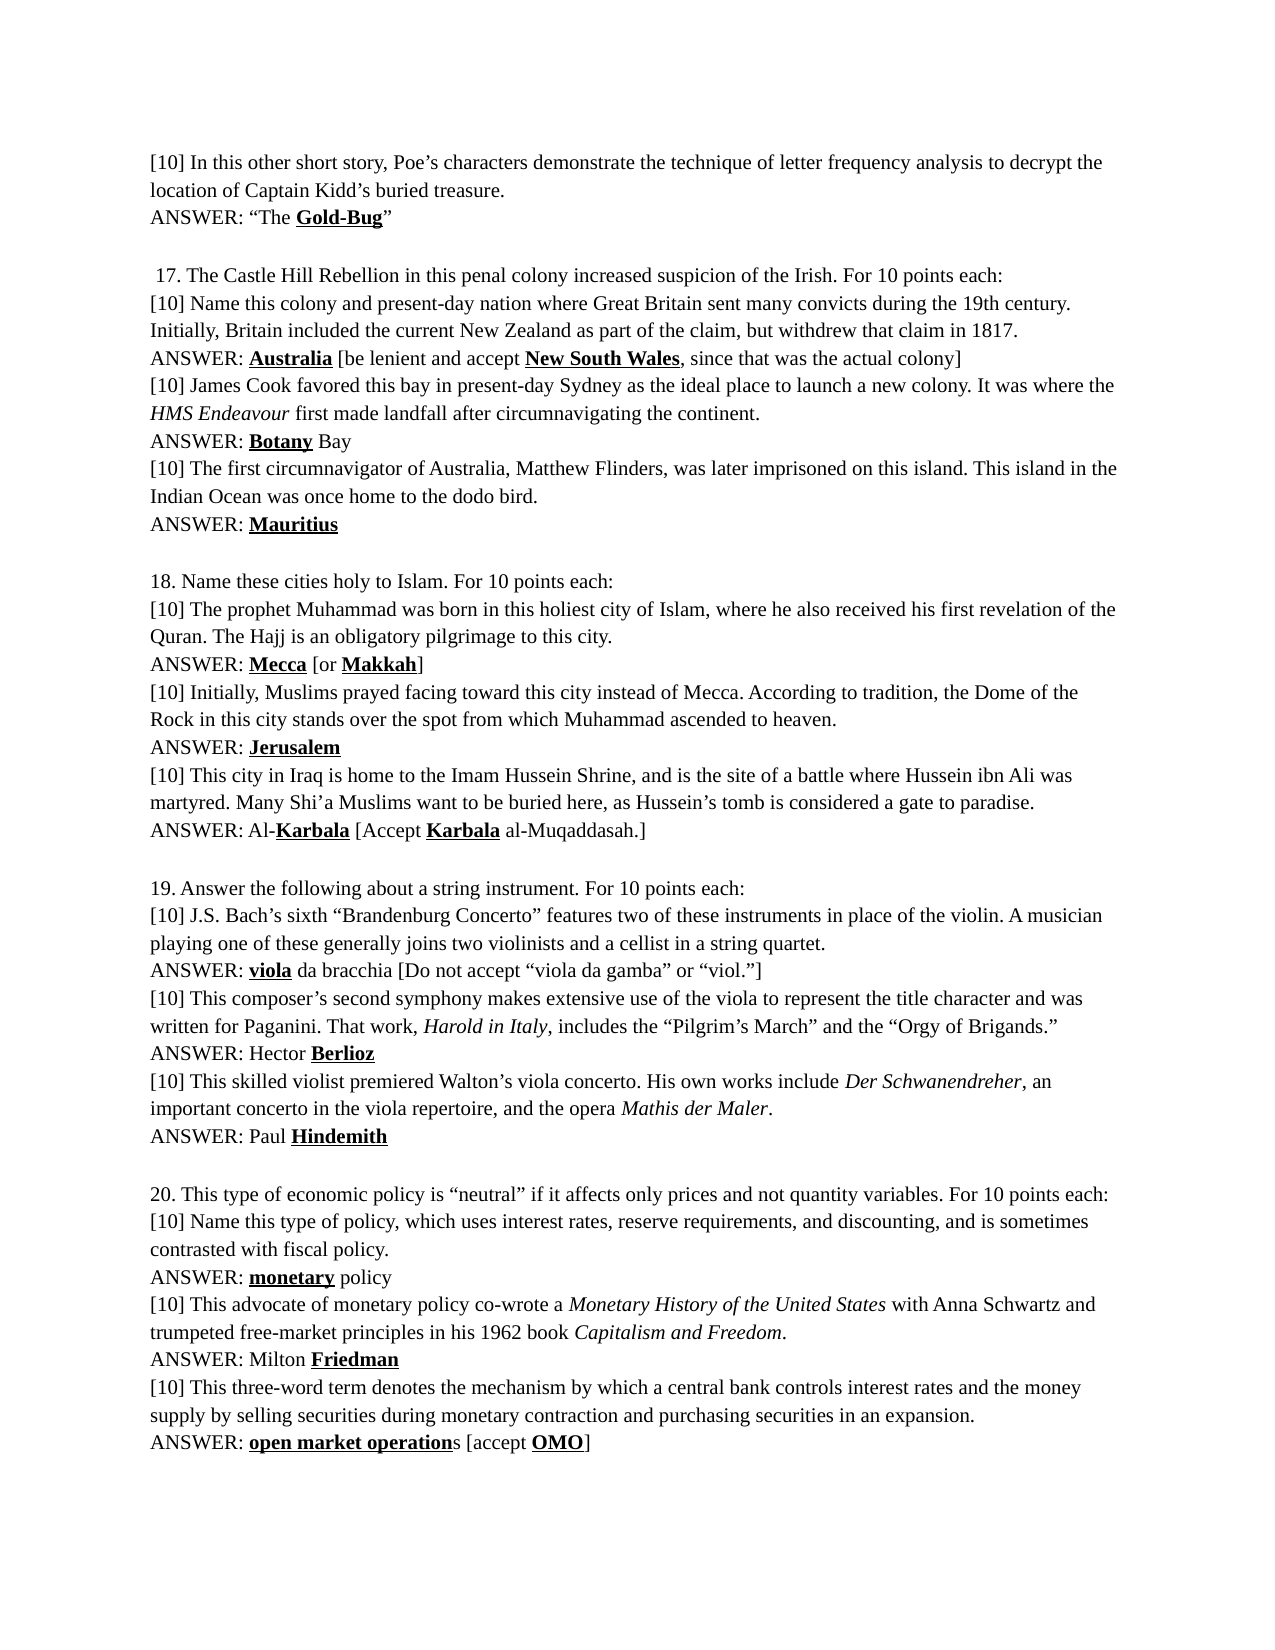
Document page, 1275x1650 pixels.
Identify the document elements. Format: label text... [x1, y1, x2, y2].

text [10] Name this type of policy, which uses interest rates, reserve requirements, and discounting, and is sometimes contrasted with fiscal policy. [150, 1209, 1125, 1261]
text ANSWER: Mauritius [150, 511, 1125, 536]
text [10] This skilled violist premiered Walton’s viola concerto. His own works include Der Schwanendreher, an important concerto in the viola repertoire, and the opera Mathis der Maler. [150, 1069, 1125, 1120]
text ANSWER: Al-Karbala [Accept Karbala al-Muqaddasah.] [150, 818, 1125, 842]
text ANSWER: “The Gold-Bug” [150, 205, 1125, 229]
text 19. Answer the following about a string instrument. For 10 points each: [150, 876, 1125, 899]
text ANSWER: Jerusalem [150, 735, 1125, 759]
text ANSWER: Australia [be lenient and accept New South Wales, since that was the actual colony] [150, 346, 1125, 370]
text ANSWER: Paul Hindemith [150, 1124, 1125, 1148]
text 20. This type of economic policy is “neutral” if it affects only prices and not quantity variables. For 10 points each: [150, 1182, 1125, 1206]
text [10] James Cook favored this bay in present-day Sydney as the ideal place to launch a new colony. It was where the HMS Endeavour first made landfall after circumnavigating the continent. [150, 373, 1125, 425]
text ANSWER: Botany Bay [150, 429, 1125, 453]
text [10] The first circumnavigator of Australia, Matthew Flinders, was later imprisoned on this island. This island in the Indian Ocean was once home to the dodo bird. [150, 456, 1125, 508]
text [10] This composer’s second symphony makes extensive use of the viola to represent the title character and was written for Paganini. That work, Harold in Italy, includes the “Pilgrim’s March” and the “Orgy of Brigands.” [150, 986, 1125, 1038]
text 17. The Castle Hill Rebellion in this penal colony increased suspicion of the Irish. For 10 points each: [150, 263, 1125, 287]
text [10] Name this colony and present-day nation where Great Britain sent many convicts during the 19th century. Initially, Britain included the current New Zealand as part of the claim, but withdrew that claim in 1817. [150, 291, 1125, 342]
text [10] J.S. Bach’s sixth “Brandenburg Concerto” features two of these instruments in place of the violin. A musician playing one of these generally joins two violinists and a cellist in a string quartet. [150, 903, 1125, 955]
text ANSWER: monetary policy [150, 1264, 1125, 1289]
text [10] This city in Iraq is home to the Imam Hussein Shrine, and is the site of a battle where Hussein ibn Ali was martyred. Many Shi’a Muslims want to be buried here, as Hussein’s tomb is considered a gate to paradise. [150, 762, 1125, 814]
text [10] Initially, Muslims prayed facing toward this city instead of Mecca. According to tradition, the Dome of the Rock in this city stands over the spot from which Muhammad ascended to heaven. [150, 680, 1125, 731]
text ANSWER: open market operations [accept OMO] [150, 1430, 1125, 1454]
text [10] The prophet Muhammad was born in this holiest city of Islam, where he also received his first revelation of the Quran. The Hajj is an obligatory pilgrimage to this city. [150, 597, 1125, 648]
text 18. Name these cities holy to Islam. For 10 points each: [150, 569, 1125, 593]
text [10] In this other short story, Poe’s characters demonstrate the technique of letter frequency analysis to decrypt the location of Captain Kidd’s buried treasure. [150, 150, 1125, 202]
text ANSWER: Mecca [or Makkah] [150, 652, 1125, 676]
text ANSWER: Milton Friedman [150, 1347, 1125, 1371]
text ANSWER: Hector Berlioz [150, 1041, 1125, 1065]
text ANSWER: viola da bracchia [Do not accept “viola da gamba” or “viol.”] [150, 958, 1125, 982]
text [10] This advocate of monetary policy co-wrote a Monetary History of the United States with Anna Schwartz and trumpeted free-market principles in his 1962 book Capitalism and Freedom. [150, 1292, 1125, 1344]
text [10] This three-word term denotes the mechanism by which a central bank controls interest rates and the money supply by selling securities during monetary contraction and purchasing securities in an expansion. [150, 1375, 1125, 1427]
